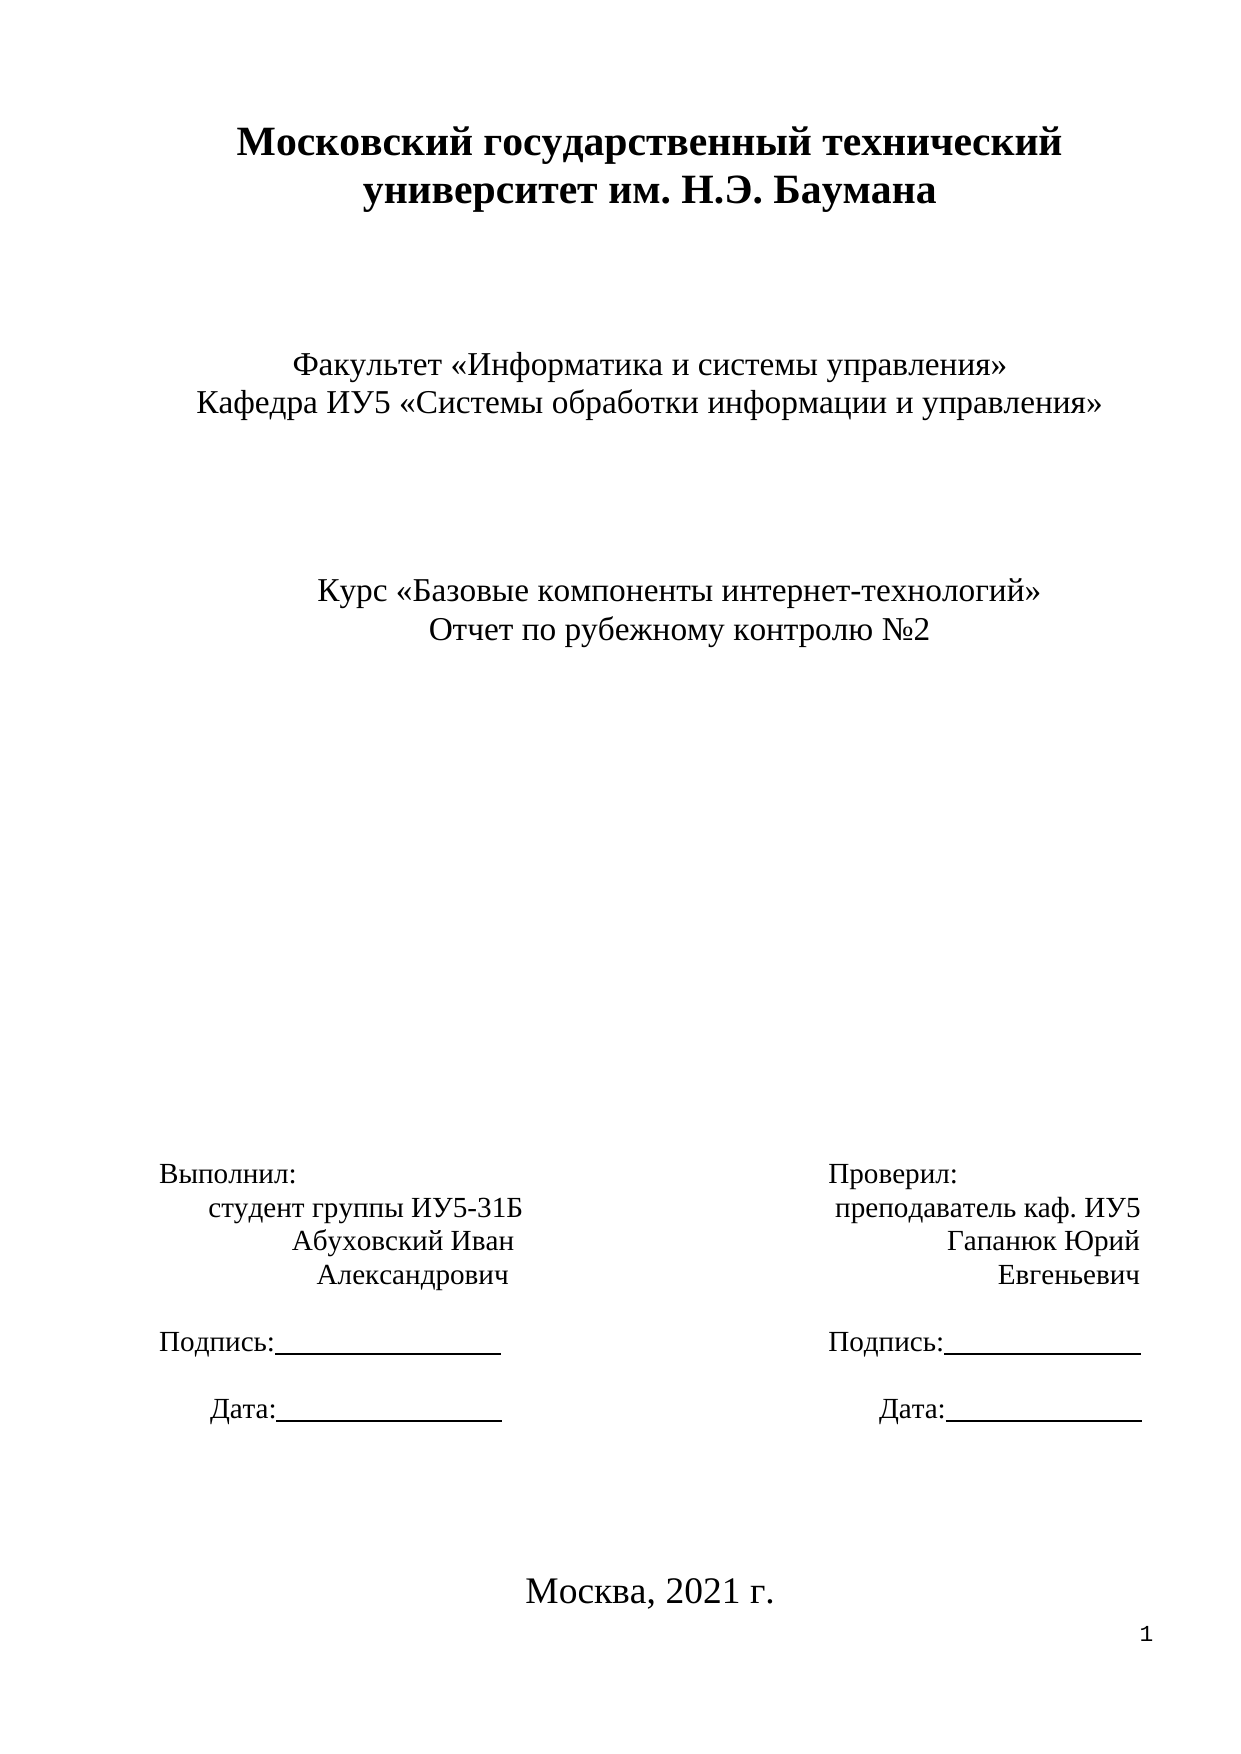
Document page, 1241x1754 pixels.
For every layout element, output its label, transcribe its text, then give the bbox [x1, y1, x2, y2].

text Подпись: Подпись: [159, 1324, 1165, 1358]
text Кафедра ИУ5 «Системы обработки информации и управления» [133, 383, 1165, 421]
text Выполнил: Проверил: [159, 1156, 1165, 1190]
text Дата: Дата: [210, 1391, 1165, 1425]
text Абуховский Иван Александрович [292, 1223, 525, 1291]
subtitle Факультет «Информатика и системы управления» [134, 345, 1165, 383]
subtitle Курс «Базовые компоненты интернет-технологий» Отчет по рубежному контролю №2 [317, 570, 1042, 647]
text Гапанюк Юрий Евгеньевич [947, 1223, 1142, 1291]
text студент группы ИУ5-31Б преподаватель каф. ИУ5 [183, 1190, 1165, 1223]
text Москва, 2021 г. [134, 1569, 1165, 1612]
subtitle Московский государственный технический университет им. Н.Э. Баумана [236, 116, 1063, 212]
